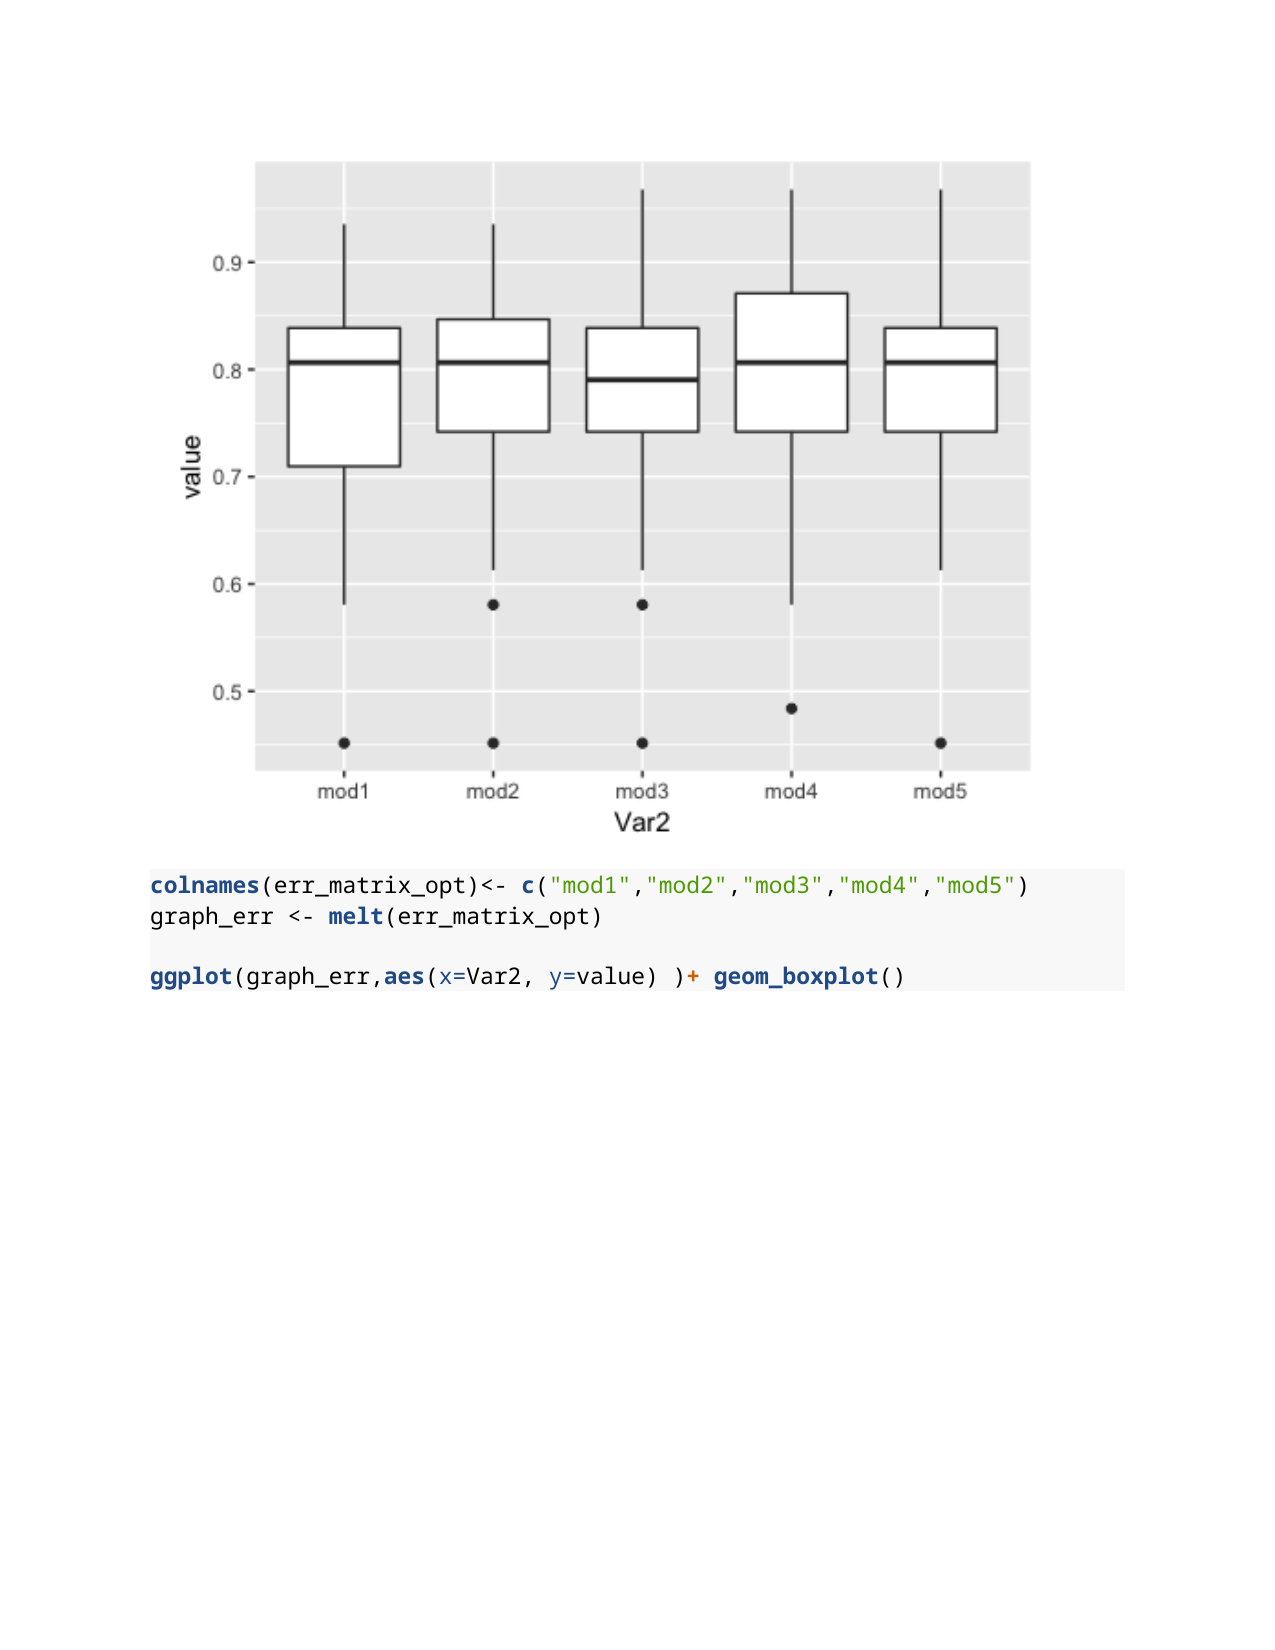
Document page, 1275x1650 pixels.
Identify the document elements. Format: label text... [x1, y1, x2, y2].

text colnames(err_matrix_opt)<- c("mod1","mod2","mod3","mod4","mod5") graph_err <- melt(err_matrix_opt) ggplot(graph_err,aes(x=Var2, y=value) )+ geom_boxplot() [150, 869, 1125, 991]
picture [168, 150, 1044, 850]
